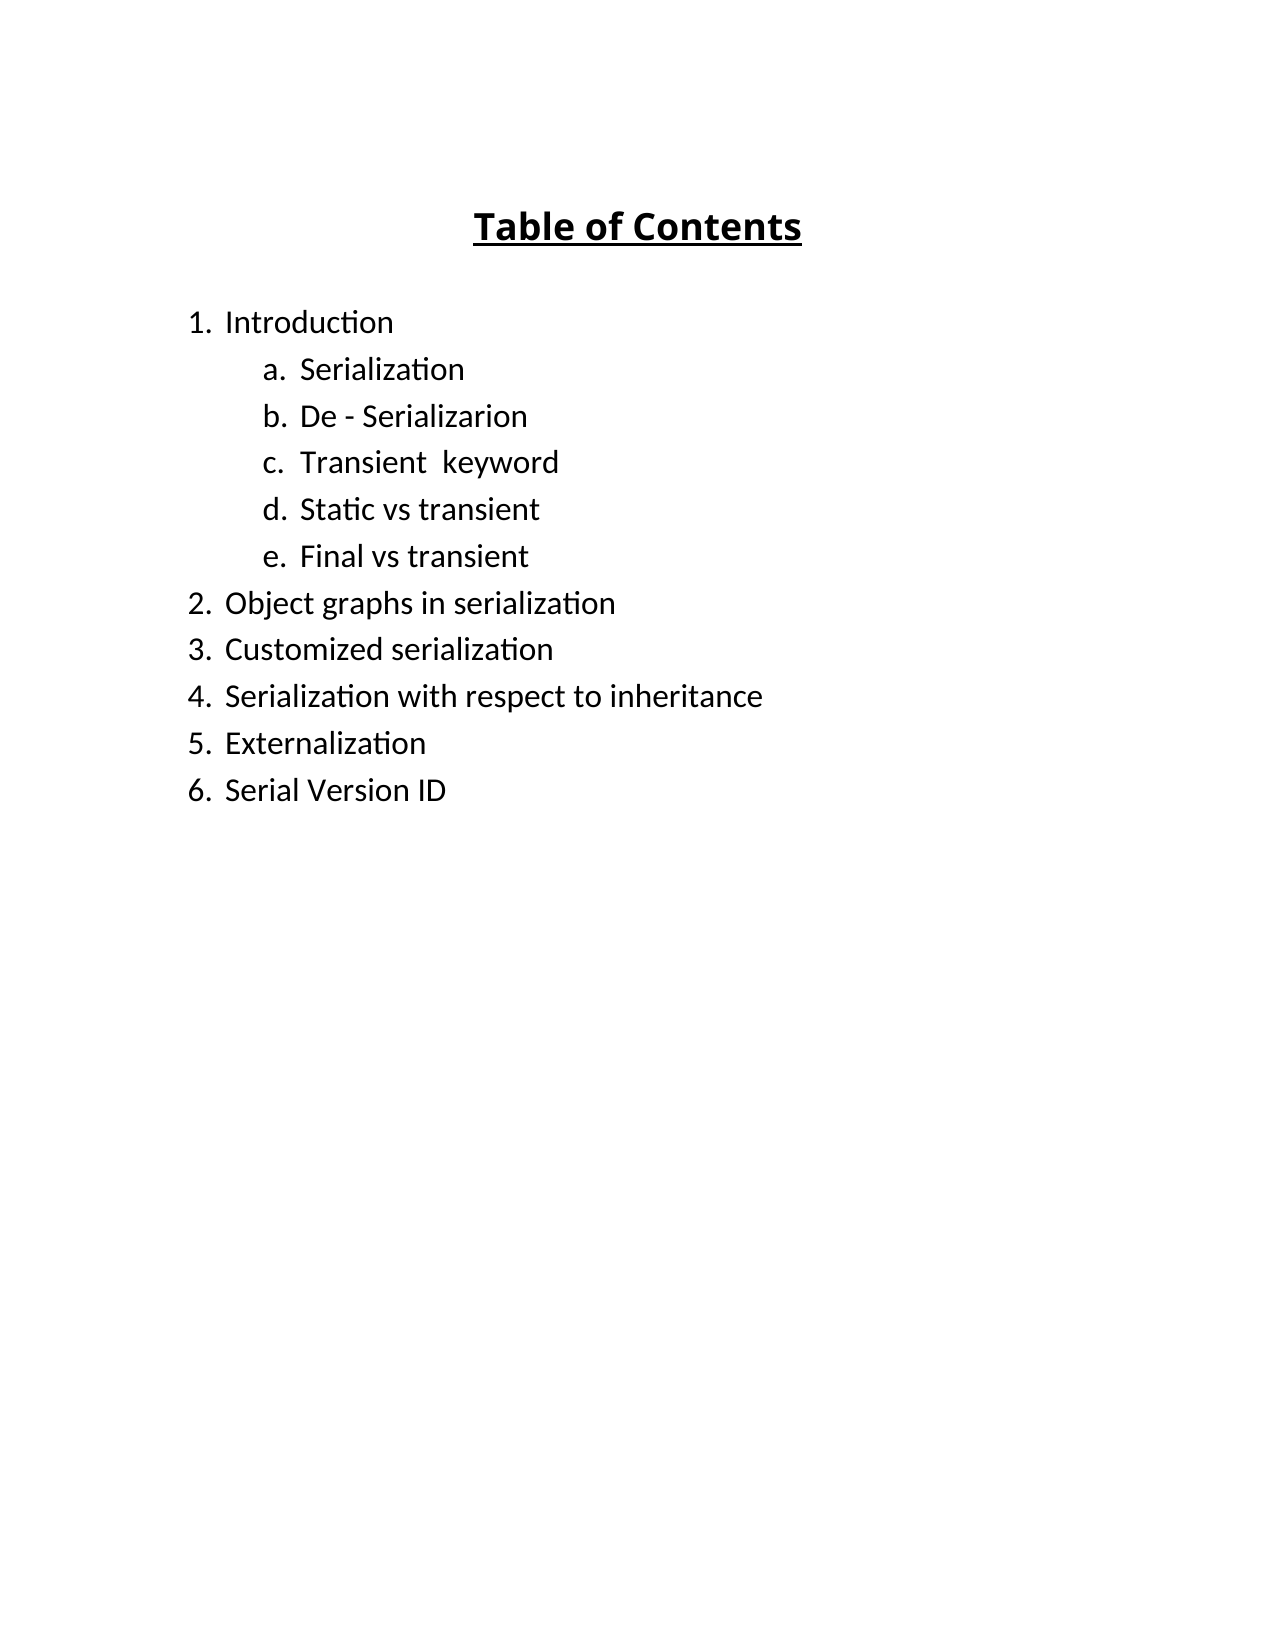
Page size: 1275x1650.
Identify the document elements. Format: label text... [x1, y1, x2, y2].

list Final vs transient [262, 535, 1125, 576]
title Table of Contents [150, 200, 1125, 251]
list Serialization [262, 348, 1125, 388]
list Serialization with respect to inheritance [187, 675, 1125, 716]
list De - Serializarion [262, 394, 1125, 435]
list Introduction [187, 301, 1125, 342]
list Serial Version ID [187, 769, 1125, 809]
list Customized serialization [187, 628, 1125, 669]
list Transient keyword [262, 441, 1125, 482]
list Externalization [187, 722, 1125, 763]
list Static vs transient [262, 488, 1125, 529]
list Object graphs in serialization [187, 582, 1125, 622]
